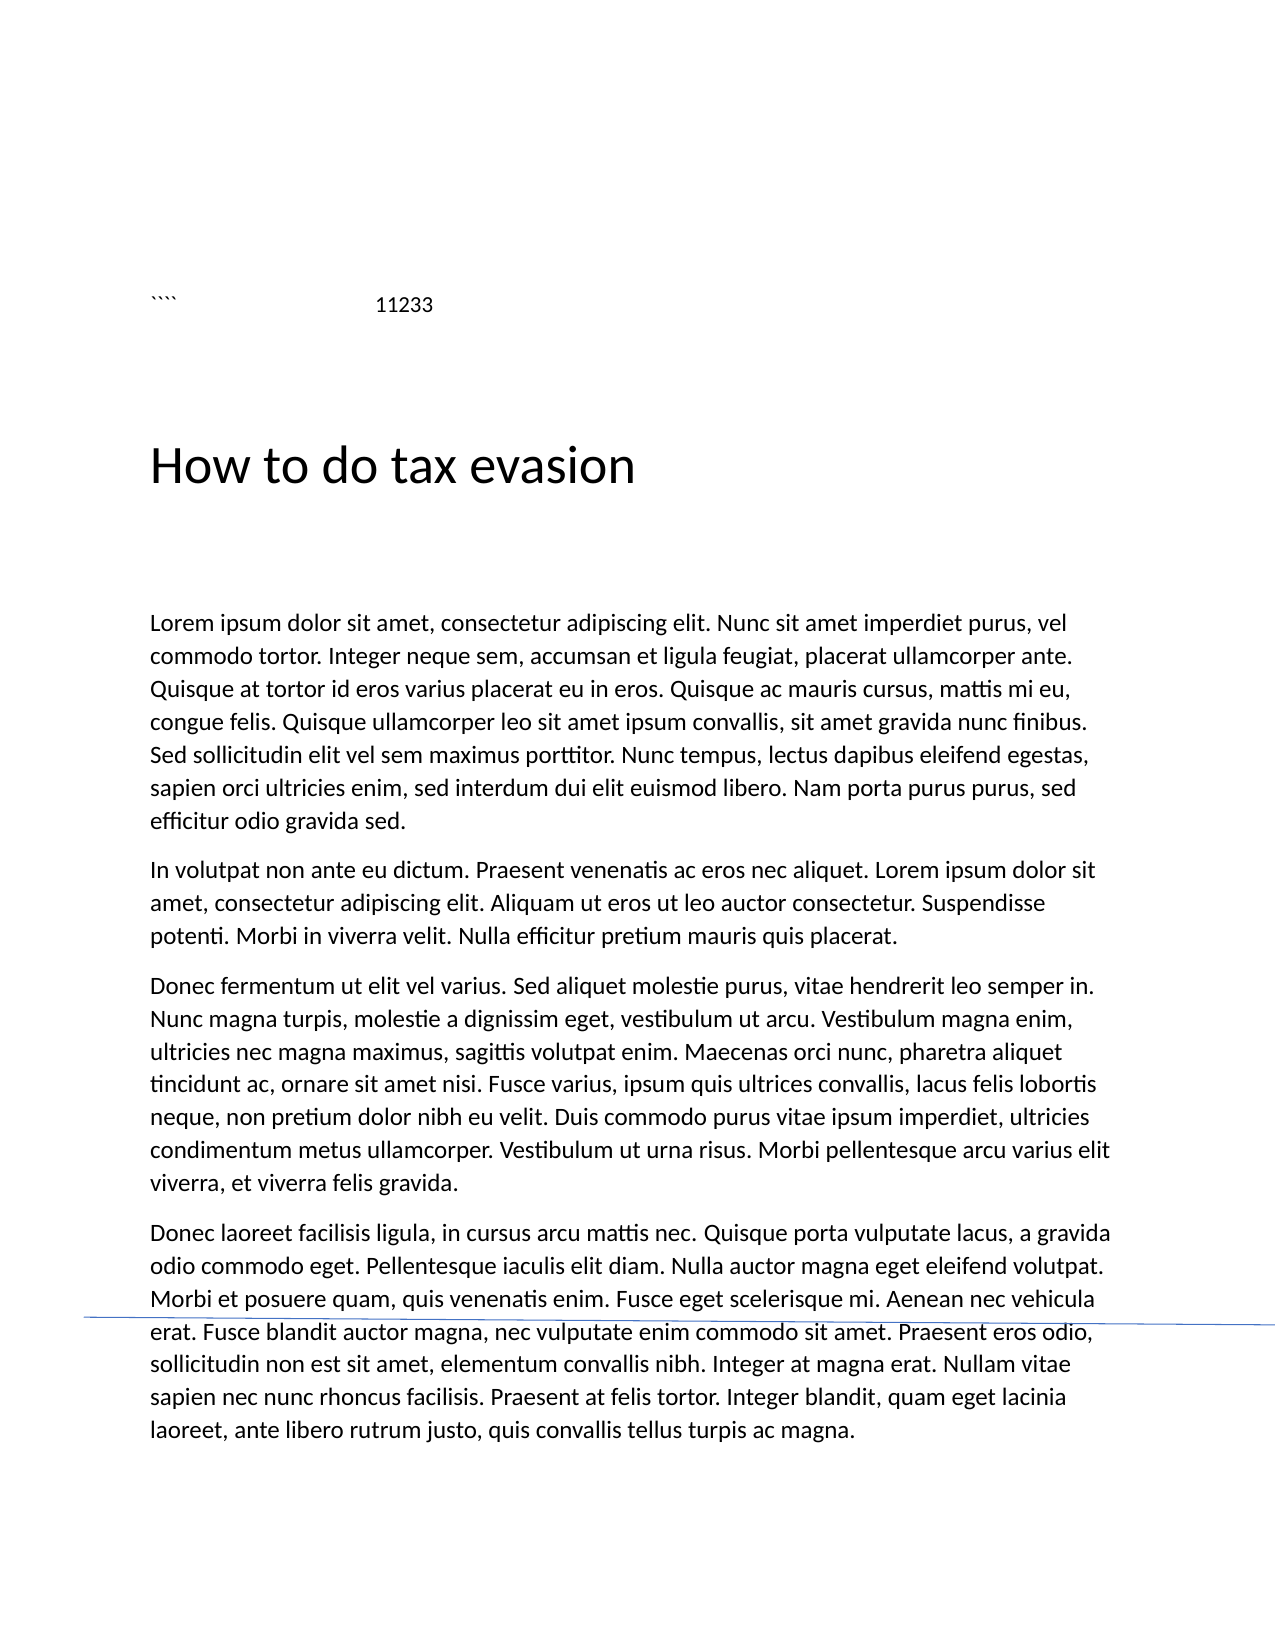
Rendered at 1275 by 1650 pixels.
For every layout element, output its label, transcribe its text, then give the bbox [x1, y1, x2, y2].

text Donec fermentum ut elit vel varius. Sed aliquet molestie purus, vitae hendrerit leo semper in. Nunc magna turpis, molestie a dignissim eget, vestibulum ut arcu. Vestibulum magna enim, ultricies nec magna maximus, sagittis volutpat enim. Maecenas orci nunc, pharetra aliquet tincidunt ac, ornare sit amet nisi. Fusce varius, ipsum quis ultrices convallis, lacus felis lobortis neque, non pretium dolor nibh eu velit. Duis commodo purus vitae ipsum imperdiet, ultricies condimentum metus ullamcorper. Vestibulum ut urna risus. Morbi pellentesque arcu varius elit viverra, et viverra felis gravida. [150, 970, 1125, 1198]
text Donec laoreet facilisis ligula, in cursus arcu mattis nec. Quisque porta vulputate lacus, a gravida odio commodo eget. Pellentesque iaculis elit diam. Nulla auctor magna eget eleifend volutpat. Morbi et posuere quam, quis venenatis enim. Fusce eget scelerisque mi. Aenean nec vehicula erat. Fusce blandit auctor magna, nec vulputate enim commodo sit amet. Praesent eros odio, sollicitudin non est sit amet, elementum convallis nibh. Integer at magna erat. Nullam vitae sapien nec nunc rhoncus facilisis. Praesent at felis tortor. Integer blandit, quam eget lacinia laoreet, ante libero rutrum justo, quis convallis tellus turpis ac magna. [150, 1217, 1125, 1323]
text In volutpat non ante eu dictum. Praesent venenatis ac eros nec aliquet. Lorem ipsum dolor sit amet, consectetur adipiscing elit. Aliquam ut eros ut leo auctor consectetur. Suspendisse potenti. Morbi in viverra velit. Nulla efficitur pretium mauris quis placerat. [150, 854, 1125, 951]
text How to do tax evasion [150, 431, 1125, 497]
text Donec laoreet facilisis ligula, in cursus arcu mattis nec. Quisque porta vulputate lacus, a gravida odio commodo eget. Pellentesque iaculis elit diam. Nulla auctor magna eget eleifend volutpat. Morbi et posuere quam, quis venenatis enim. Fusce eget scelerisque mi. Aenean nec vehicula erat. Fusce blandit auctor magna, nec vulputate enim commodo sit amet. Praesent eros odio, sollicitudin non est sit amet, elementum convallis nibh. Integer at magna erat. Nullam vitae sapien nec nunc rhoncus facilisis. Praesent at felis tortor. Integer blandit, quam eget lacinia laoreet, ante libero rutrum justo, quis convallis tellus turpis ac magna. [150, 1319, 1125, 1445]
text Lorem ipsum dolor sit amet, consectetur adipiscing elit. Nunc sit amet imperdiet purus, vel commodo tortor. Integer neque sem, accumsan et ligula feugiat, placerat ullamcorper ante. Quisque at tortor id eros varius placerat eu in eros. Quisque ac mauris cursus, mattis mi eu, congue felis. Quisque ullamcorper leo sit amet ipsum convallis, sit amet gravida nunc finibus. Sed sollicitudin elit vel sem maximus porttitor. Nunc tempus, lectus dapibus eleifend egestas, sapien orci ultricies enim, sed interdum dui elit euismod libero. Nam porta purus purus, sed efficitur odio gravida sed. [150, 607, 1125, 835]
text ```` 11233 [150, 291, 1125, 319]
